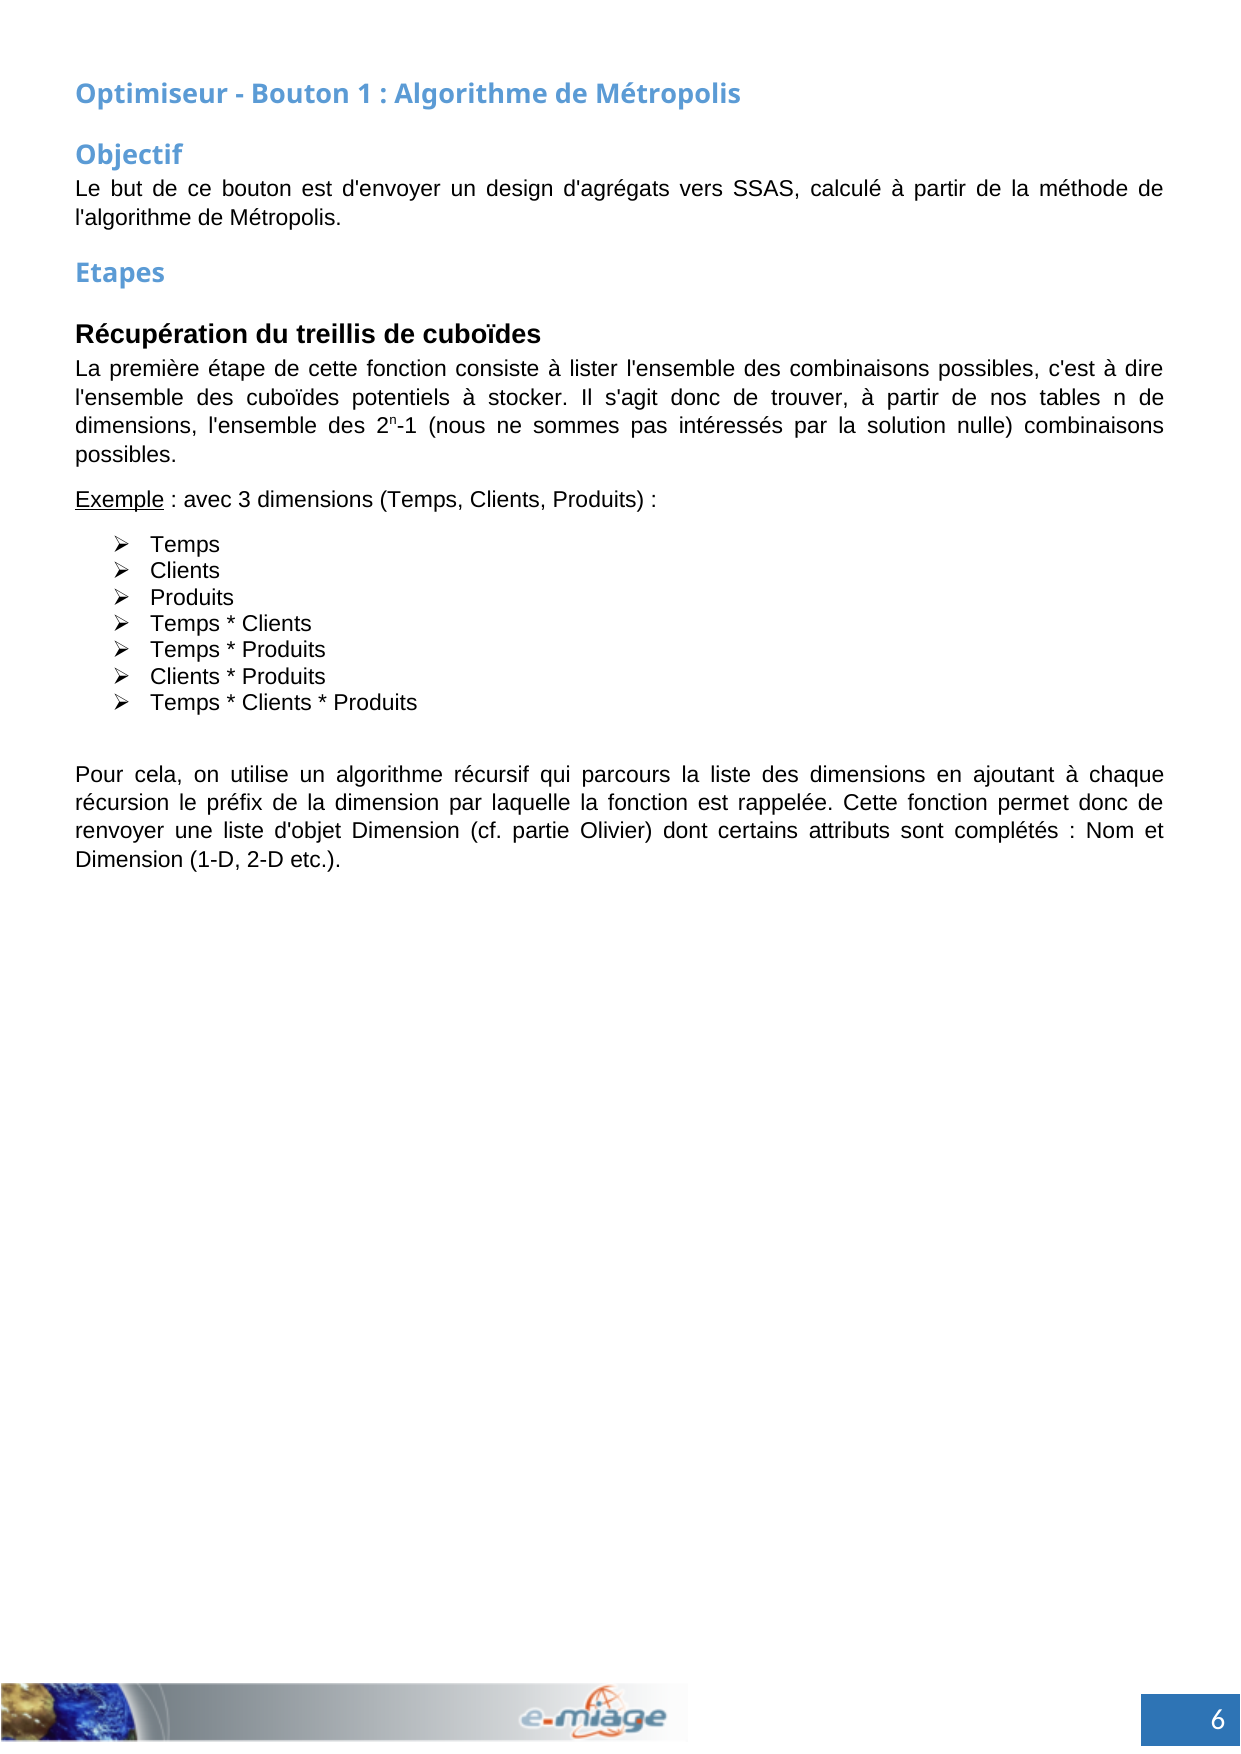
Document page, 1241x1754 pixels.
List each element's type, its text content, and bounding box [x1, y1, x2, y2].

text Pour cela, on utilise un algorithme récursif qui parcours la liste des dimensions en ajoutant à chaque récursion le préfix de la dimension par laquelle la fonction est rappelée. Cette fonction permet donc de renvoyer une liste d'objet Dimension (cf. partie Olivier) dont certains attributs sont complétés : Nom et Dimension (1-D, 2-D etc.). [75, 761, 1165, 872]
text Exemple : avec 3 dimensions (Temps, Clients, Produits) : [75, 486, 1165, 512]
list Temps [112, 531, 1165, 557]
picture [1, 1683, 688, 1742]
subtitle Récupération du treillis de cuboïdes [75, 318, 1165, 349]
list Temps * Clients [112, 610, 1165, 636]
list Temps * Produits [112, 636, 1165, 663]
subtitle Optimiseur - Bouton 1 : Algorithme de Métropolis [75, 75, 1165, 112]
list Clients * Produits [112, 663, 1165, 689]
text Le but de ce bouton est d'envoyer un design d'agrégats vers SSAS, calculé à partir de la méthode de l'algorithme de Métropolis. [75, 175, 1165, 230]
subtitle Etapes [75, 253, 1165, 290]
list Produits [112, 584, 1165, 610]
list Clients [112, 557, 1165, 584]
subtitle Objectif [75, 136, 1165, 172]
text La première étape de cette fonction consiste à lister l'ensemble des combinaisons possibles, c'est à dire l'ensemble des cuboïdes potentiels à stocker. Il s'agit donc de trouver, à partir de nos tables n de dimensions, l'ensemble des 2n-1 (nous ne sommes pas intéressés par la solution nulle) combinaisons possibles. [75, 355, 1165, 467]
list Temps * Clients * Produits [112, 689, 1165, 715]
